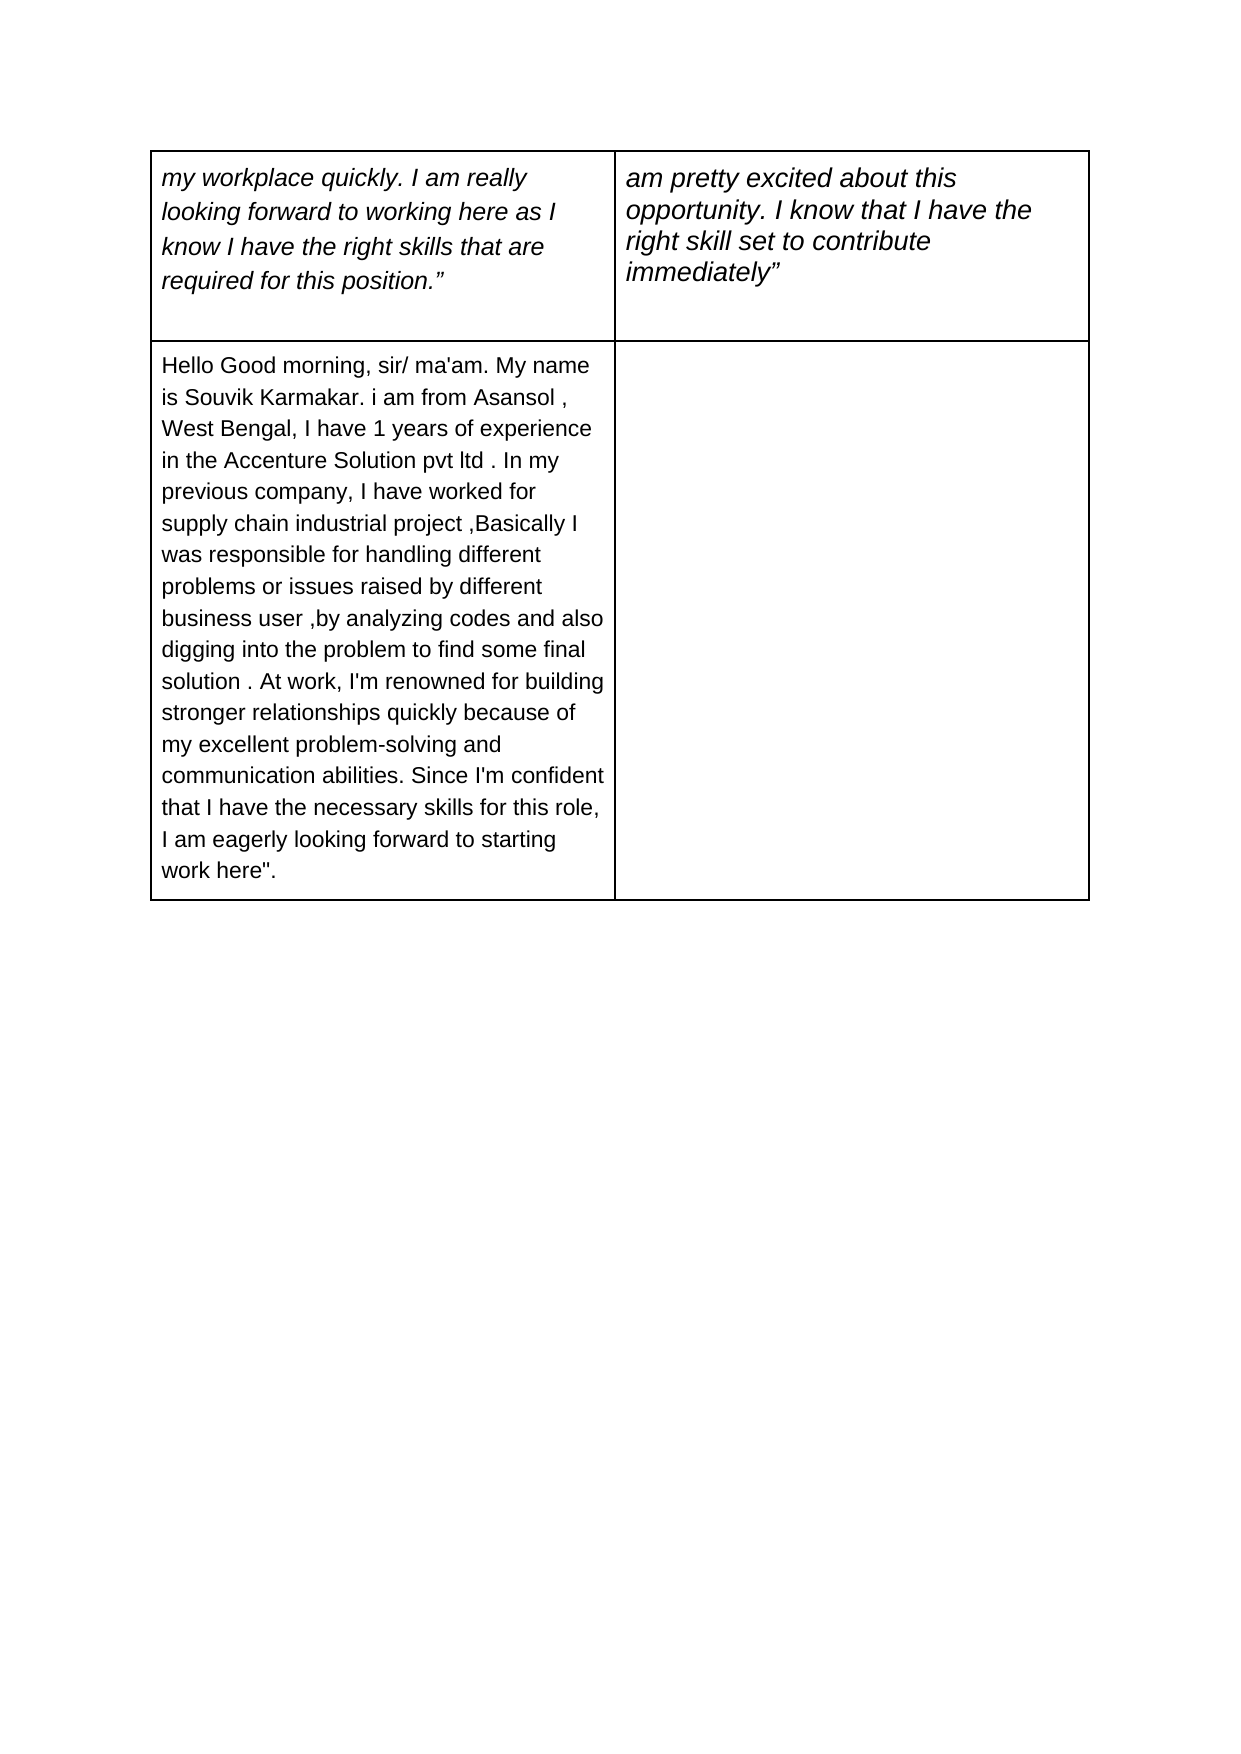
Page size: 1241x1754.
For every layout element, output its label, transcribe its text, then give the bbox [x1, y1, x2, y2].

table_cell Hello Good morning, sir/ ma'am. My name is Souvik Karmakar. i am from Asansol , West Bengal, I have 1 years of experience in the Accenture Solution pvt ltd . In my previous company, I have worked for supply chain industrial project ,Basically I was responsible for handling different problems or issues raised by different business user ,by analyzing codes and also digging into the problem to find some final solution . At work, I'm renowned for building stronger relationships quickly because of my excellent problem-solving and communication abilities. Since I'm confident that I have the necessary skills for this role, I am eagerly looking forward to starting work here". [152, 342, 614, 899]
table_cell [616, 342, 1088, 899]
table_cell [152, 152, 614, 339]
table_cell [616, 152, 1088, 339]
